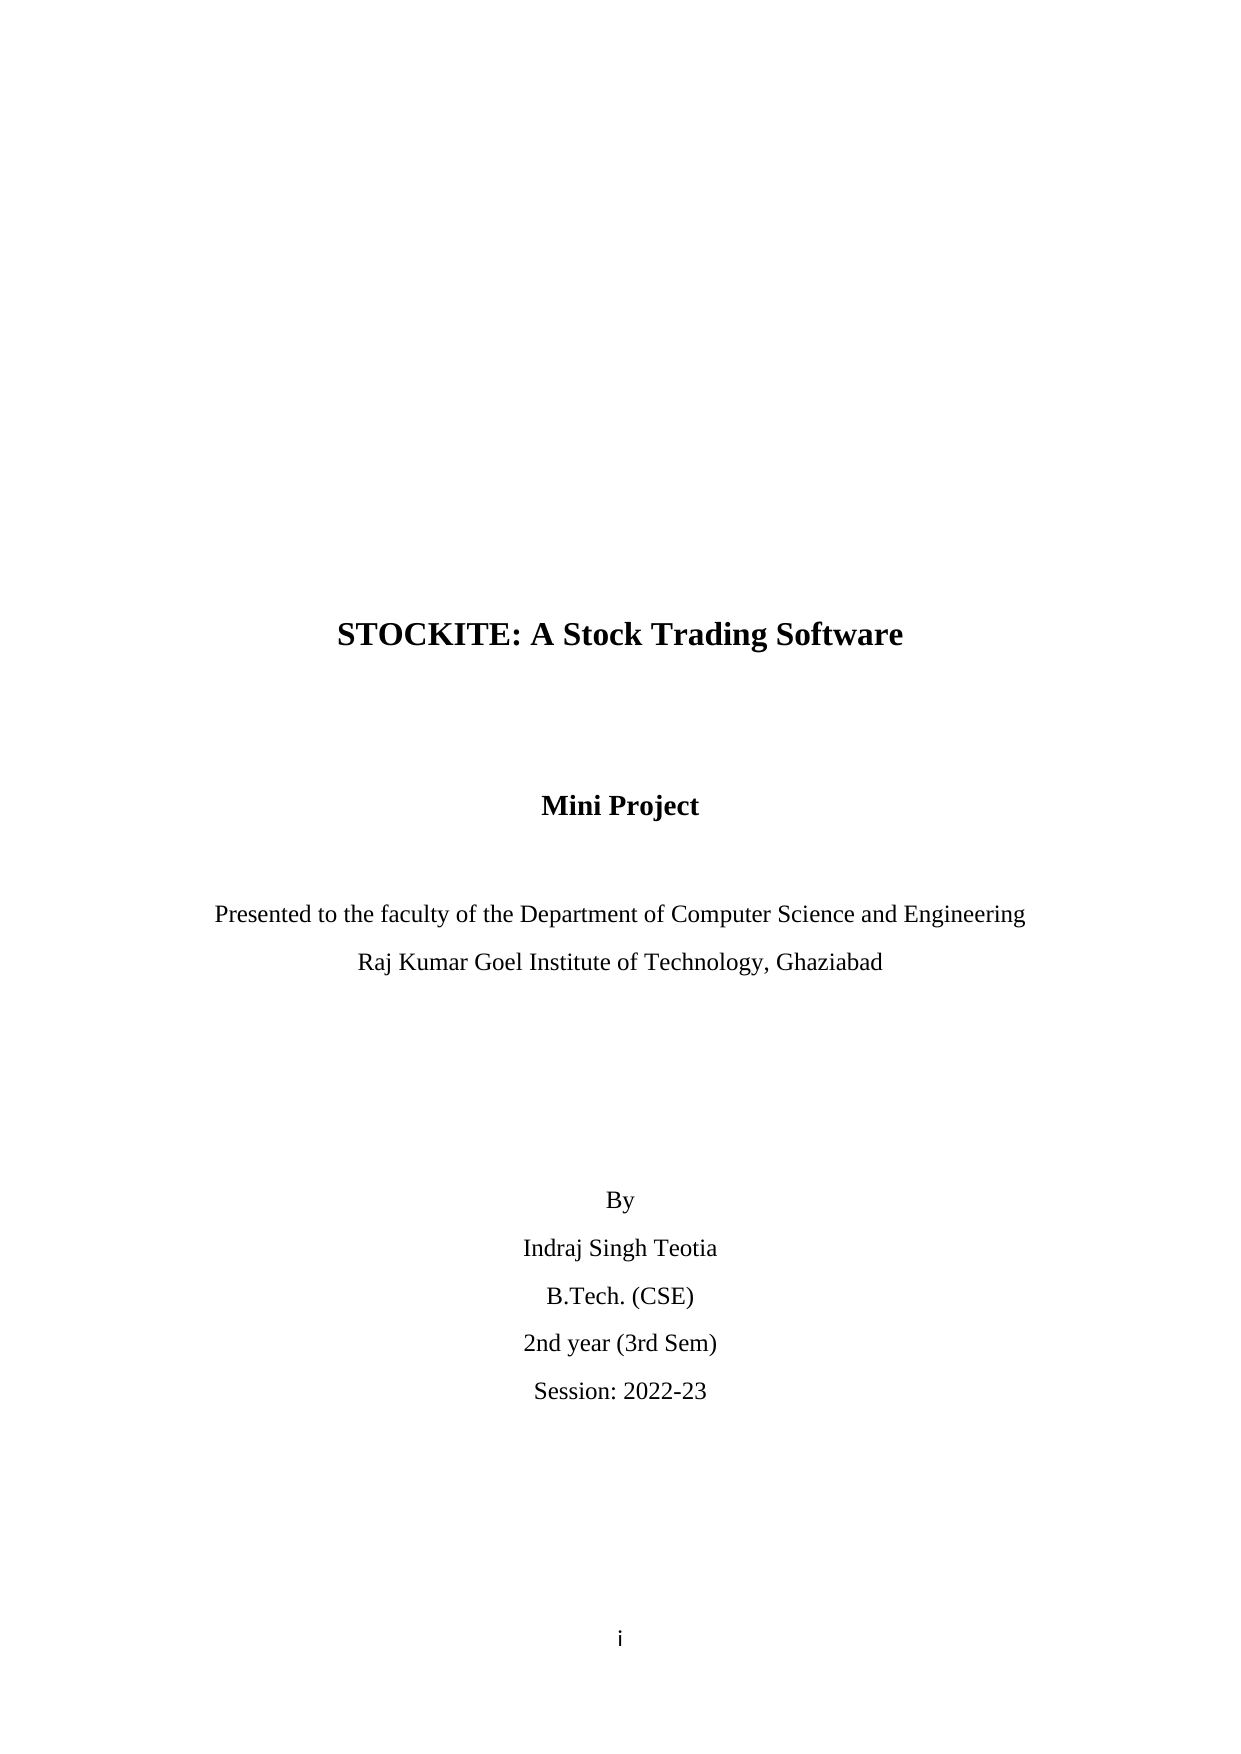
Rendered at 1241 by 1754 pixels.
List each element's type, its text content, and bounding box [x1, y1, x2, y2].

text Presented to the faculty of the Department of Computer Science and Engineering [150, 899, 1090, 928]
text Indraj Singh Teotia [150, 1233, 1090, 1262]
text 2nd year (3rd Sem) [150, 1328, 1090, 1357]
text Raj Kumar Goel Institute of Technology, Ghaziabad [150, 947, 1090, 976]
text Session: 2022-23 [150, 1376, 1090, 1405]
text By [150, 1185, 1090, 1214]
text STOCKITE: A Stock Trading Software [150, 614, 1090, 652]
text Mini Project [150, 788, 1090, 822]
text B.Tech. (CSE) [150, 1281, 1090, 1309]
